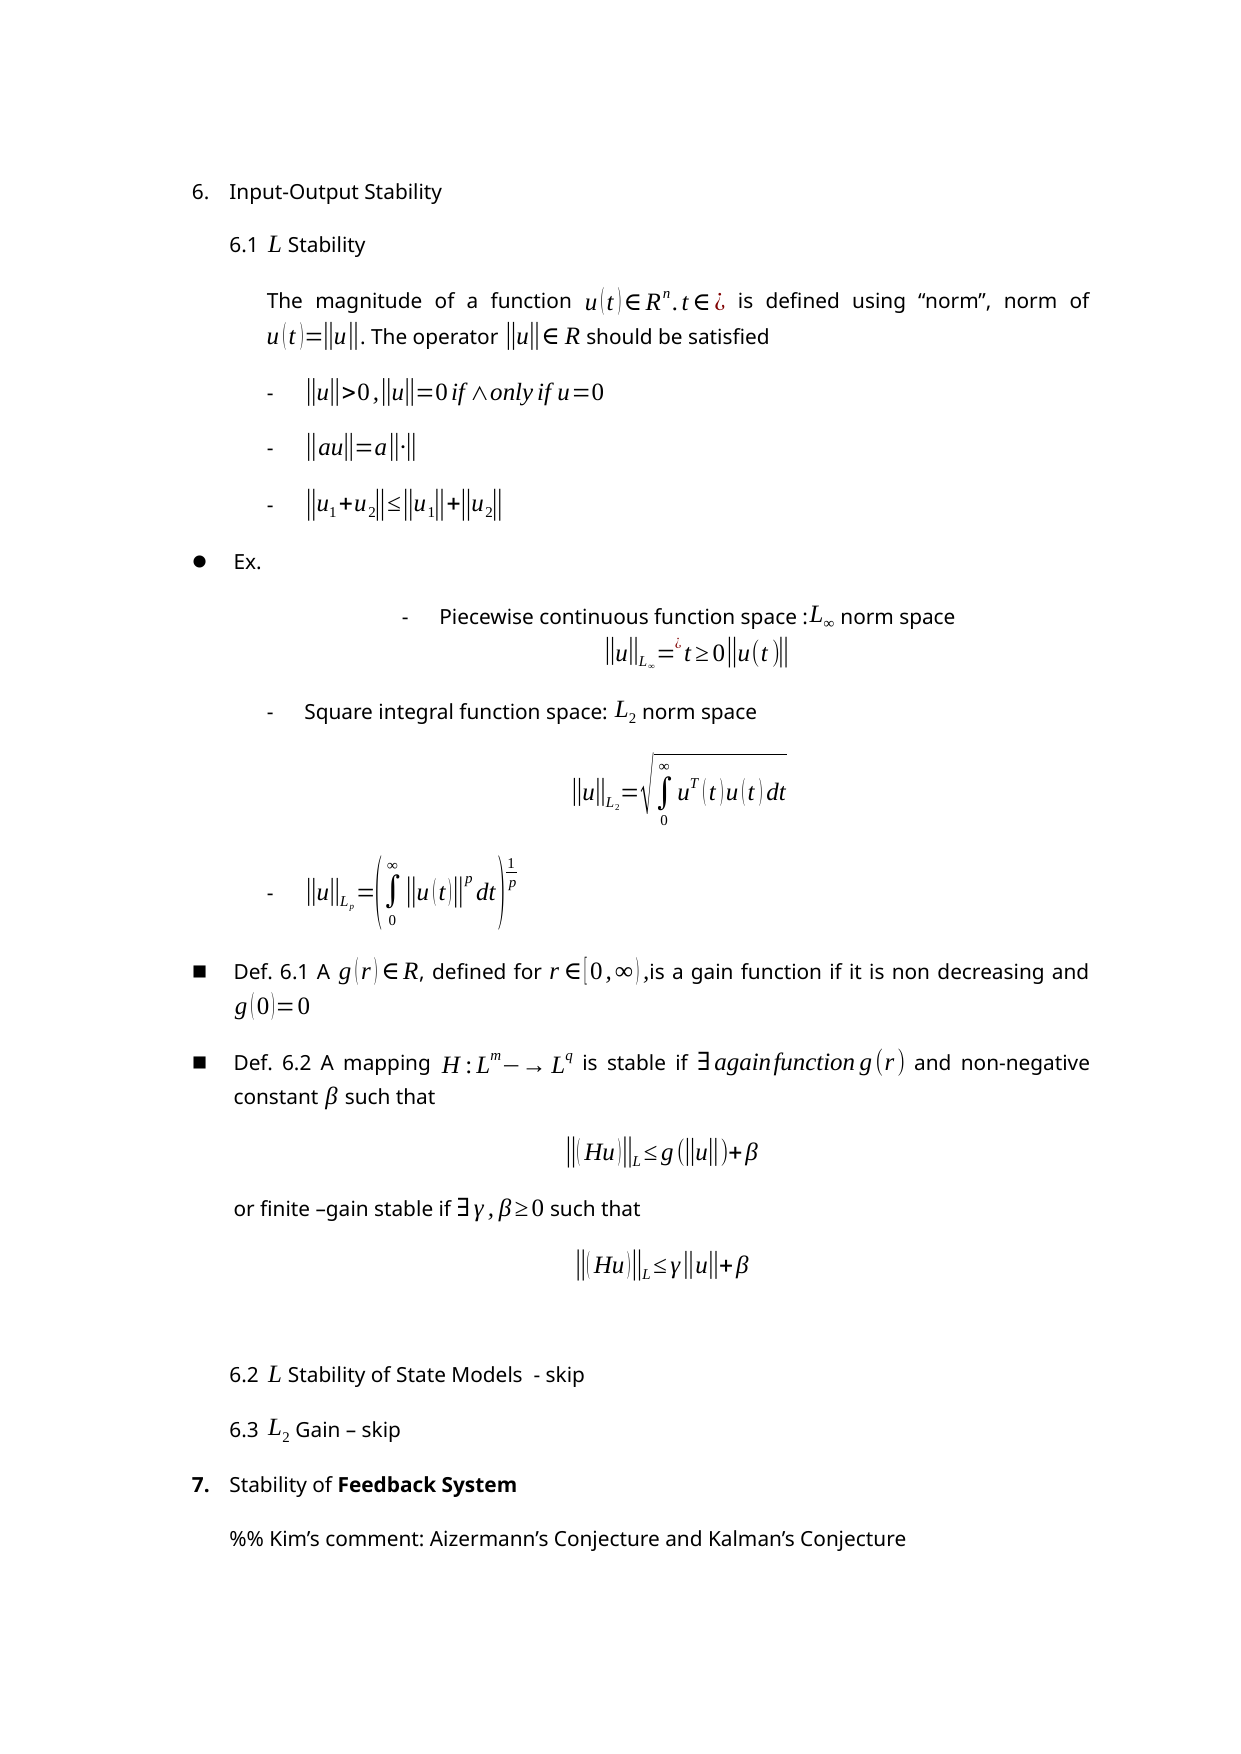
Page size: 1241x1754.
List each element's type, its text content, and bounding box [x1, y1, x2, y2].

list Gain – skip [229, 1414, 1090, 1445]
list Def. 6.2 A mapping is stable if and non-negative constant such that [192, 1047, 1090, 1110]
list Ex. [192, 547, 1090, 576]
list Def. 6.1 A , defined for is a gain function if it is non decreasing and [192, 956, 1090, 1022]
list Stability [229, 231, 1090, 259]
list Input-Output Stability [192, 177, 1090, 206]
list Stability of Feedback System [192, 1470, 1090, 1499]
list The magnitude of a function is defined using “norm”, norm of . The operator should be satisfied [267, 284, 1090, 352]
list Piecewise continuous function space : norm space [267, 601, 1090, 671]
list or finite –gain stable if such that [233, 1194, 1090, 1223]
list Stability of State Models - skip [229, 1361, 1090, 1389]
list Square integral function space: norm space [267, 696, 1090, 727]
text %% Kim’s comment: Aizermann’s Conjecture and Kalman’s Conjecture [229, 1524, 1090, 1552]
